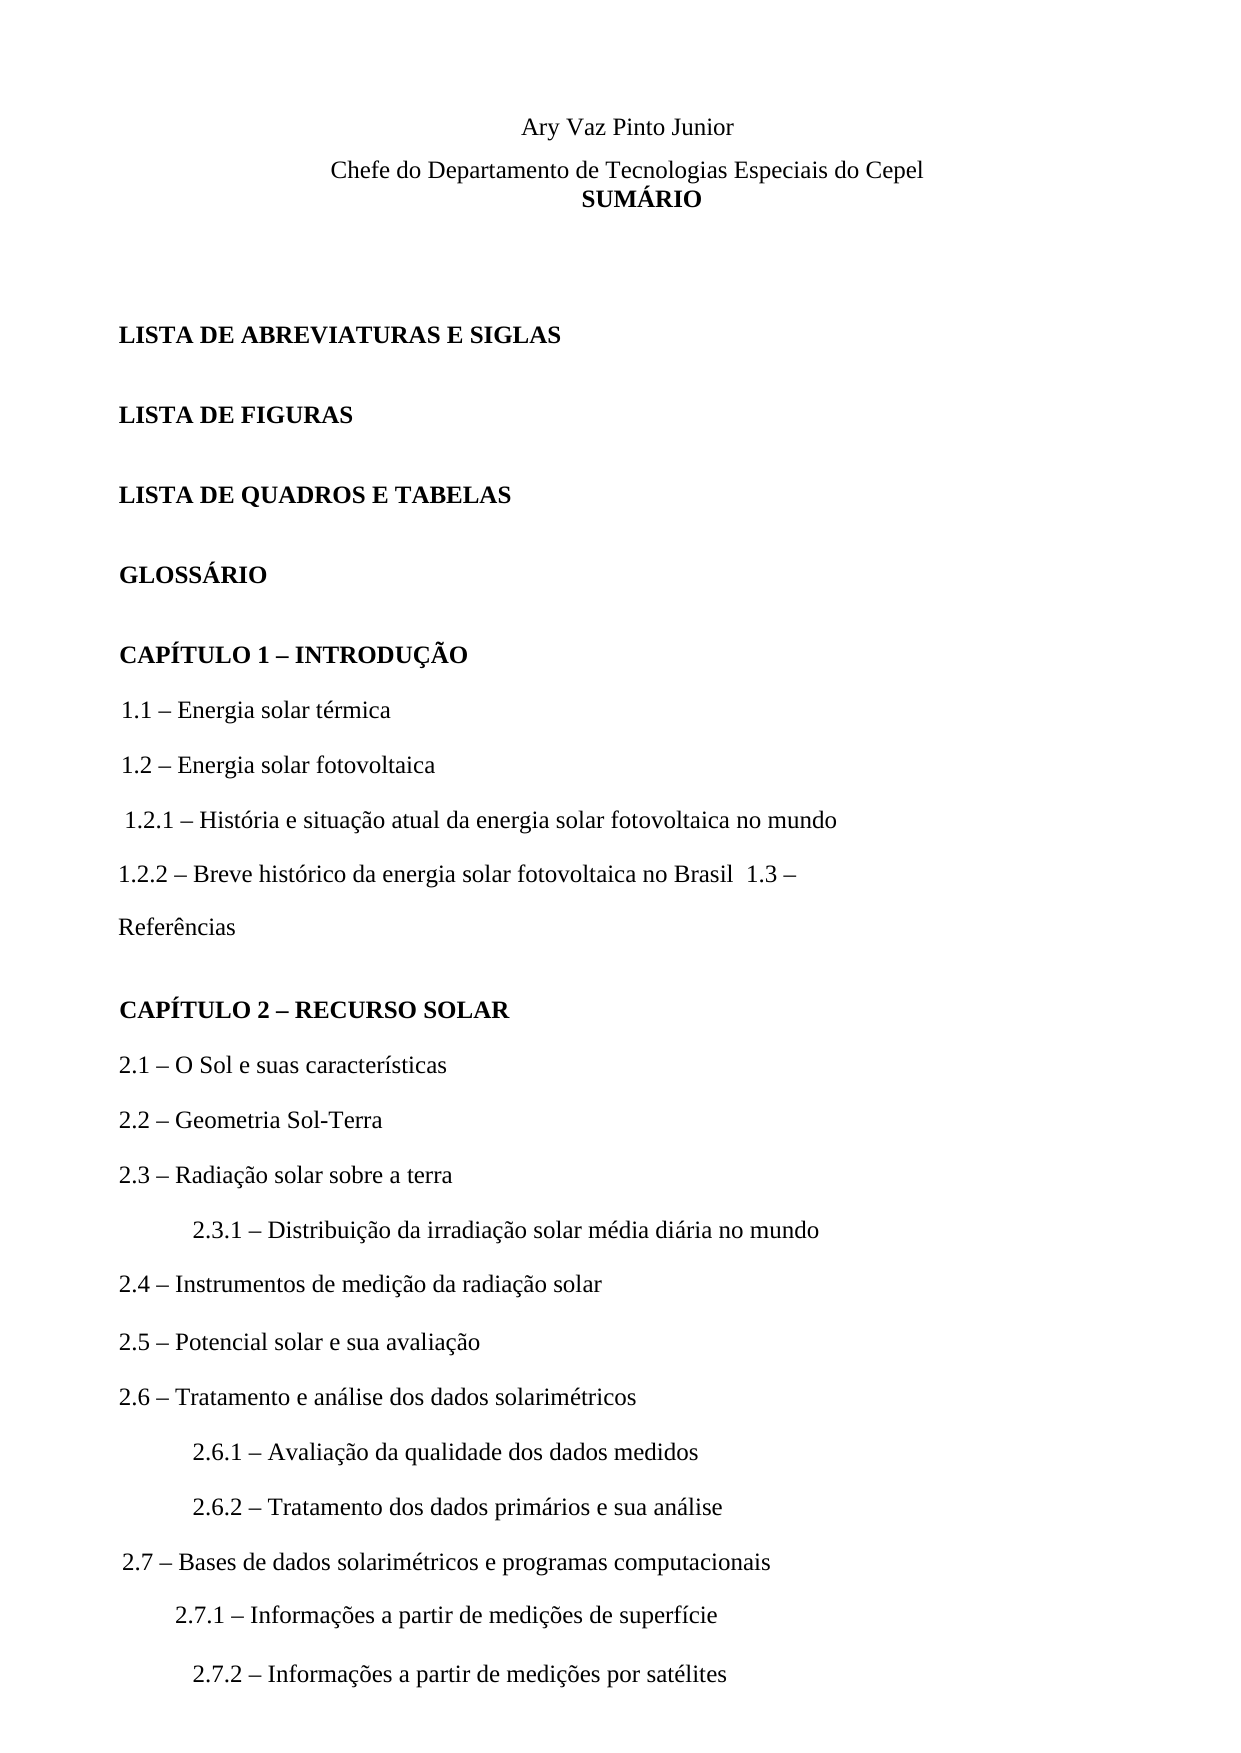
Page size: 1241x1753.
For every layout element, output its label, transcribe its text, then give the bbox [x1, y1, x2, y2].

text SUMÁRIO [0, 184, 702, 213]
text 2.6.2 – Tratamento dos dados primários e sua análise [192, 1492, 1196, 1521]
text 2.1 – O Sol e suas características [119, 1050, 1196, 1079]
text 2.6 – Tratamento e análise dos dados solarimétricos [119, 1382, 1196, 1411]
text 2.5 – Potencial solar e sua avaliação [119, 1327, 1196, 1355]
text 1.1 – Energia solar térmica [121, 695, 1196, 724]
text 1.2.1 – História e situação atual da energia solar fotovoltaica no mundo 1.2.2 – Breve histórico da energia solar fotovoltaica no Brasil 1.3 – Referências [118, 806, 897, 941]
text 2.2 – Geometria Sol-Terra [119, 1105, 1196, 1134]
text 2.7 – Bases de dados solarimétricos e programas computacionais 2.7.1 – Informações a partir de medições de superfície [119, 1547, 774, 1629]
text LISTA DE ABREVIATURAS E SIGLAS [118, 320, 1196, 348]
text CAPÍTULO 1 – INTRODUÇÃO [119, 640, 1196, 669]
text 2.3 – Radiação solar sobre a terra [119, 1160, 1196, 1189]
text Ary Vaz Pinto Junior [0, 112, 734, 141]
text LISTA DE FIGURAS [118, 400, 1196, 429]
text 2.6.1 – Avaliação da qualidade dos dados medidos [192, 1437, 1196, 1466]
text 1.2 – Energia solar fotovoltaica [121, 750, 1196, 779]
text CAPÍTULO 2 – RECURSO SOLAR [119, 995, 1196, 1024]
text 2.7.2 – Informações a partir de medições por satélites [192, 1659, 1196, 1688]
text 2.3.1 – Distribuição da irradiação solar média diária no mundo 2.4 – Instrumentos de medição da radiação solar [119, 1216, 826, 1297]
text LISTA DE QUADROS E TABELAS [118, 480, 1196, 509]
text GLOSSÁRIO [119, 560, 1196, 589]
text Chefe do Departamento de Tecnologias Especiais do Cepel [0, 155, 924, 184]
